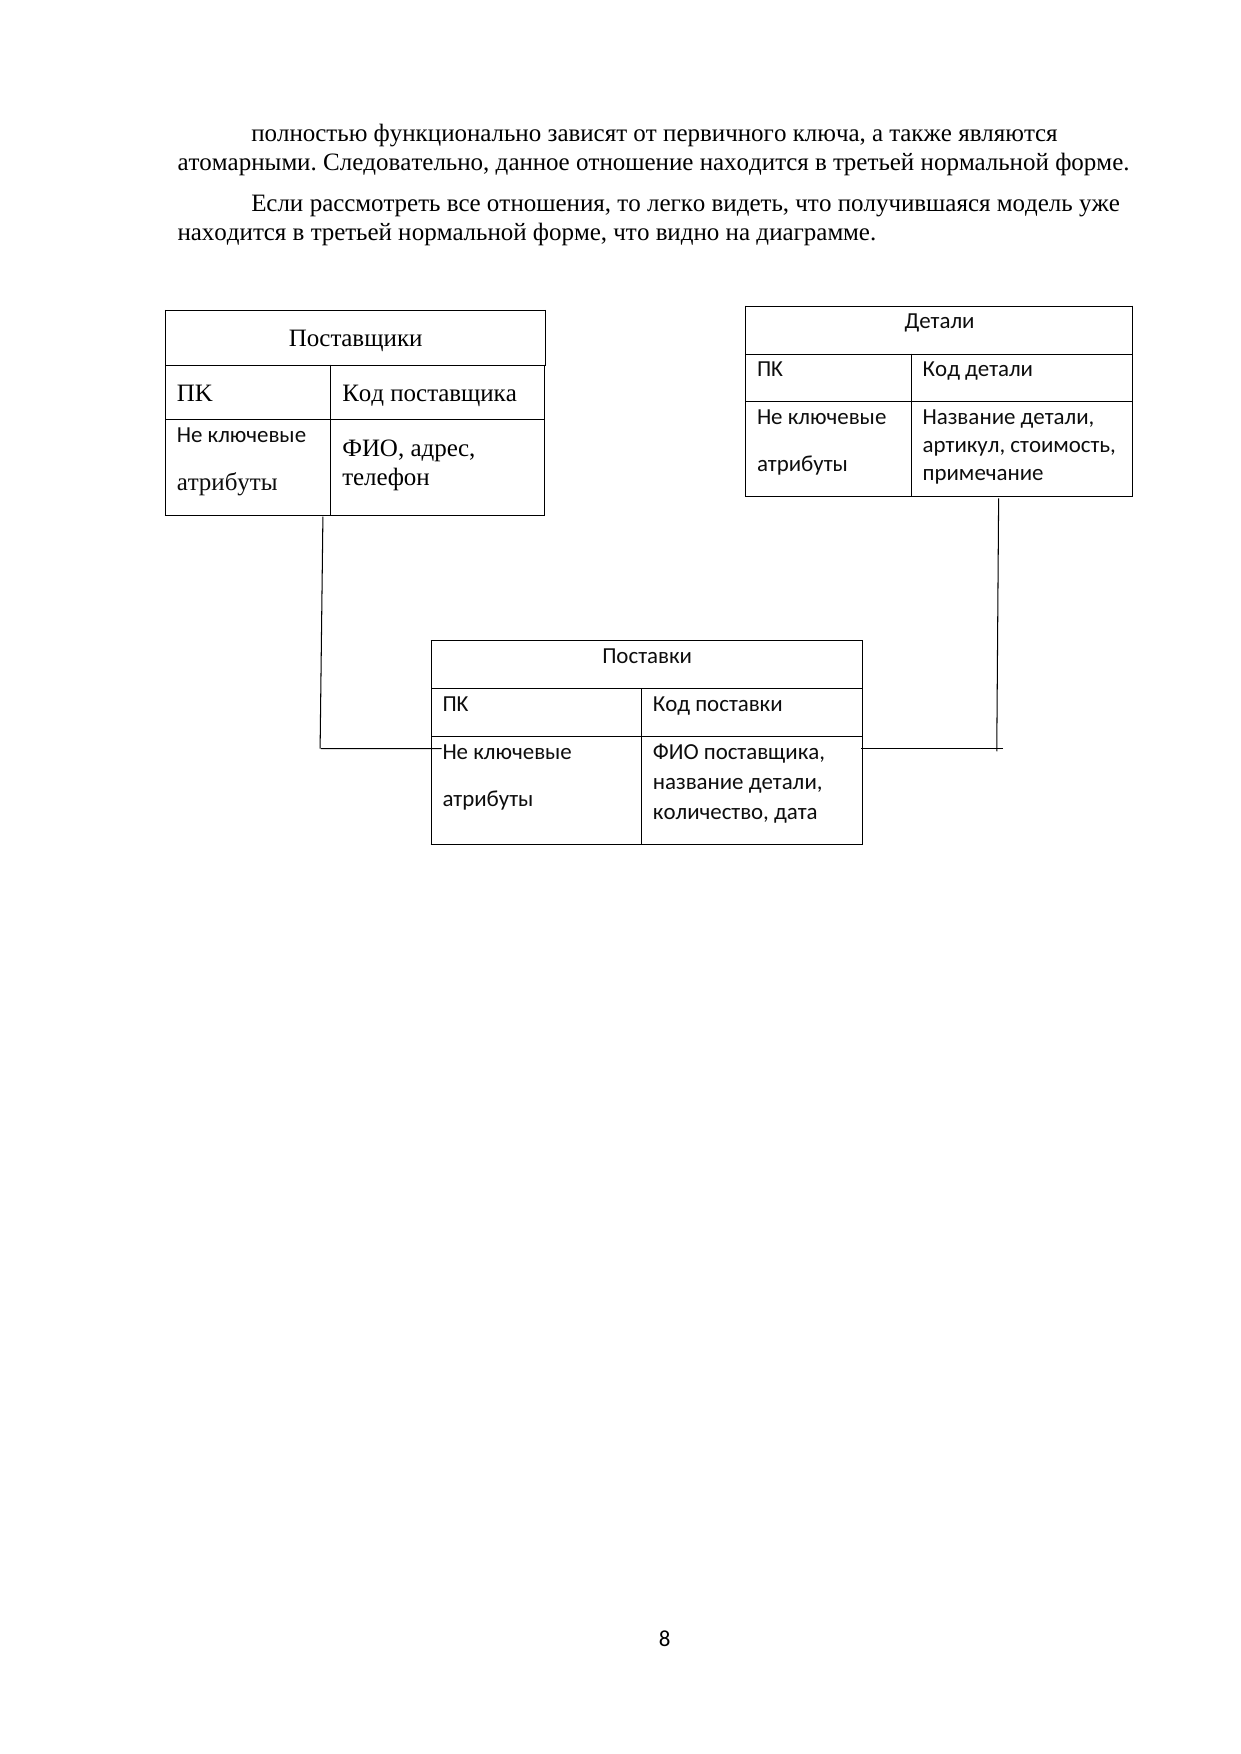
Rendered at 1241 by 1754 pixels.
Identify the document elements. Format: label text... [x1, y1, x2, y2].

table_header Поставки [432, 641, 862, 688]
table_cell ФИО, адрес, телефон [331, 420, 544, 515]
table_cell Не ключевые атрибуты [166, 420, 330, 515]
table_cell Код детали [912, 355, 1132, 401]
table_cell Код поставки [642, 689, 862, 736]
table_cell Название детали, артикул, стоимость, примечание [912, 402, 1132, 496]
table_cell ПK [746, 355, 911, 401]
table_header Детали [746, 307, 1132, 353]
table_cell Не ключевые атрибуты [432, 737, 641, 844]
text Если рассмотреть все отношения, то легко видеть, что получившаяся модель уже находится в третьей нормальной форме, что видно на диаграмме. [177, 188, 1152, 246]
table_cell ПK [432, 689, 641, 736]
table_cell Не ключевые атрибуты [746, 402, 911, 496]
text полностью функционально зависят от первичного ключа, а также являются атомарными. Следовательно, данное отношение находится в третьей нормальной форме. [177, 118, 1152, 176]
table_cell ФИО поставщика, название детали, количество, дата [642, 737, 862, 844]
table_cell ПK [166, 366, 330, 419]
table_header Поставщики [166, 311, 545, 364]
table_cell Код поставщика [331, 366, 544, 419]
